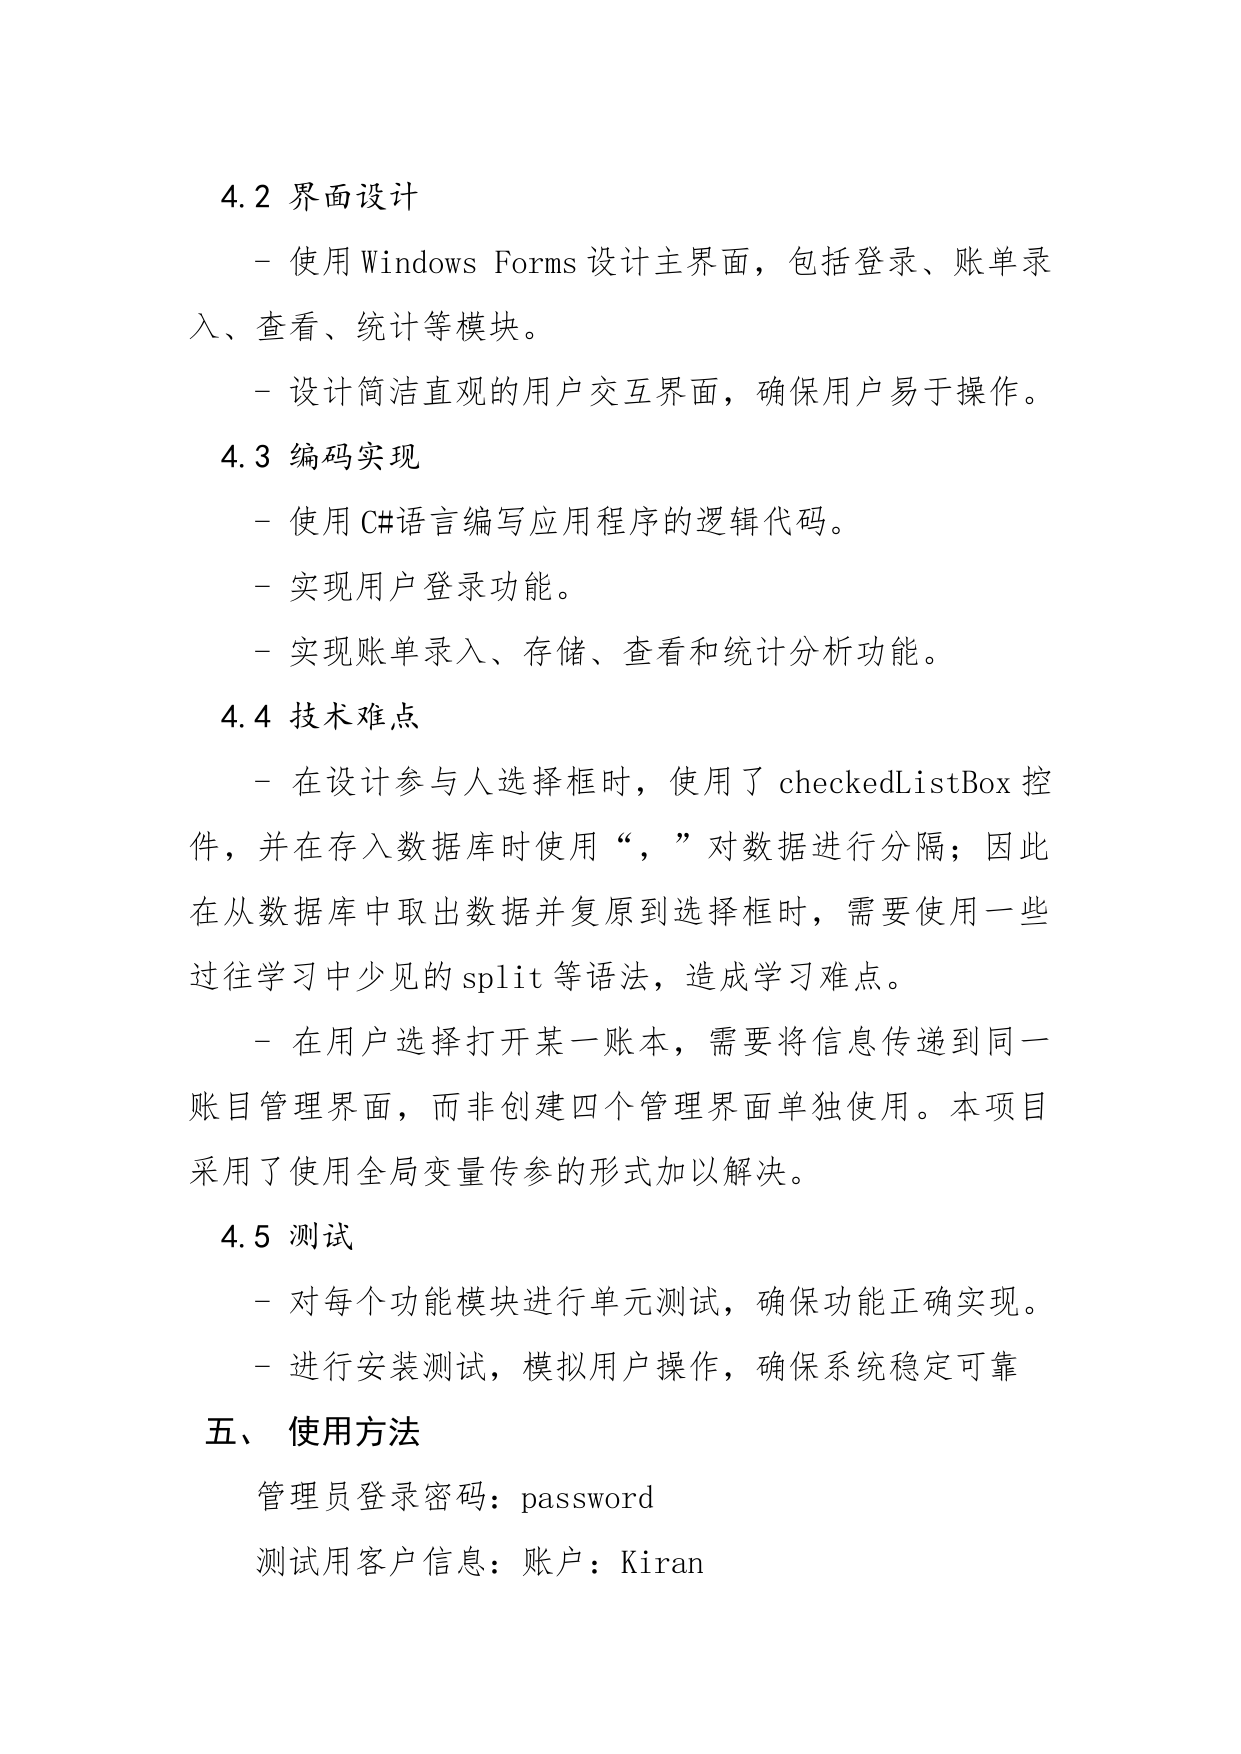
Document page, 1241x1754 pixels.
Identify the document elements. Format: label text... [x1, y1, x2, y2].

text - 使用C#语言编写应用程序的逻辑代码。 [187, 487, 1053, 552]
text 4.5 测试 [187, 1202, 1053, 1267]
text 4.2 界面设计 [187, 162, 1053, 227]
text 管理员登录密码：password [187, 1462, 1053, 1527]
text - 实现用户登录功能。 [187, 552, 1053, 617]
text - 对每个功能模块进行单元测试，确保功能正确实现。 [187, 1267, 1053, 1332]
list 使用方法 [204, 1397, 1053, 1462]
text - 在用户选择打开某一账本，需要将信息传递到同一账目管理界面，而非创建四个管理界面单独使用。本项目采用了使用全局变量传参的形式加以解决。 [187, 1007, 1053, 1202]
text - 设计简洁直观的用户交互界面，确保用户易于操作。 [187, 357, 1053, 422]
text - 在设计参与人选择框时，使用了checkedListBox控件，并在存入数据库时使用“，”对数据进行分隔；因此，在从数据库中取出数据并复原到选择框时，需要使用一些过往学习中少见的split等语法，造成学习难点。 [187, 747, 1053, 1007]
text - 使用Windows Forms设计主界面，包括登录、账单录入、查看、统计等模块。 [187, 227, 1053, 357]
text 测试用客户信息：账户：Kiran [187, 1527, 1053, 1592]
text - 进行安装测试，模拟用户操作，确保系统稳定可靠 [221, 1332, 1053, 1397]
text 4.4 技术难点 [187, 682, 1053, 747]
text 4.3 编码实现 [187, 422, 1053, 487]
text - 实现账单录入、存储、查看和统计分析功能。 [187, 617, 1053, 682]
